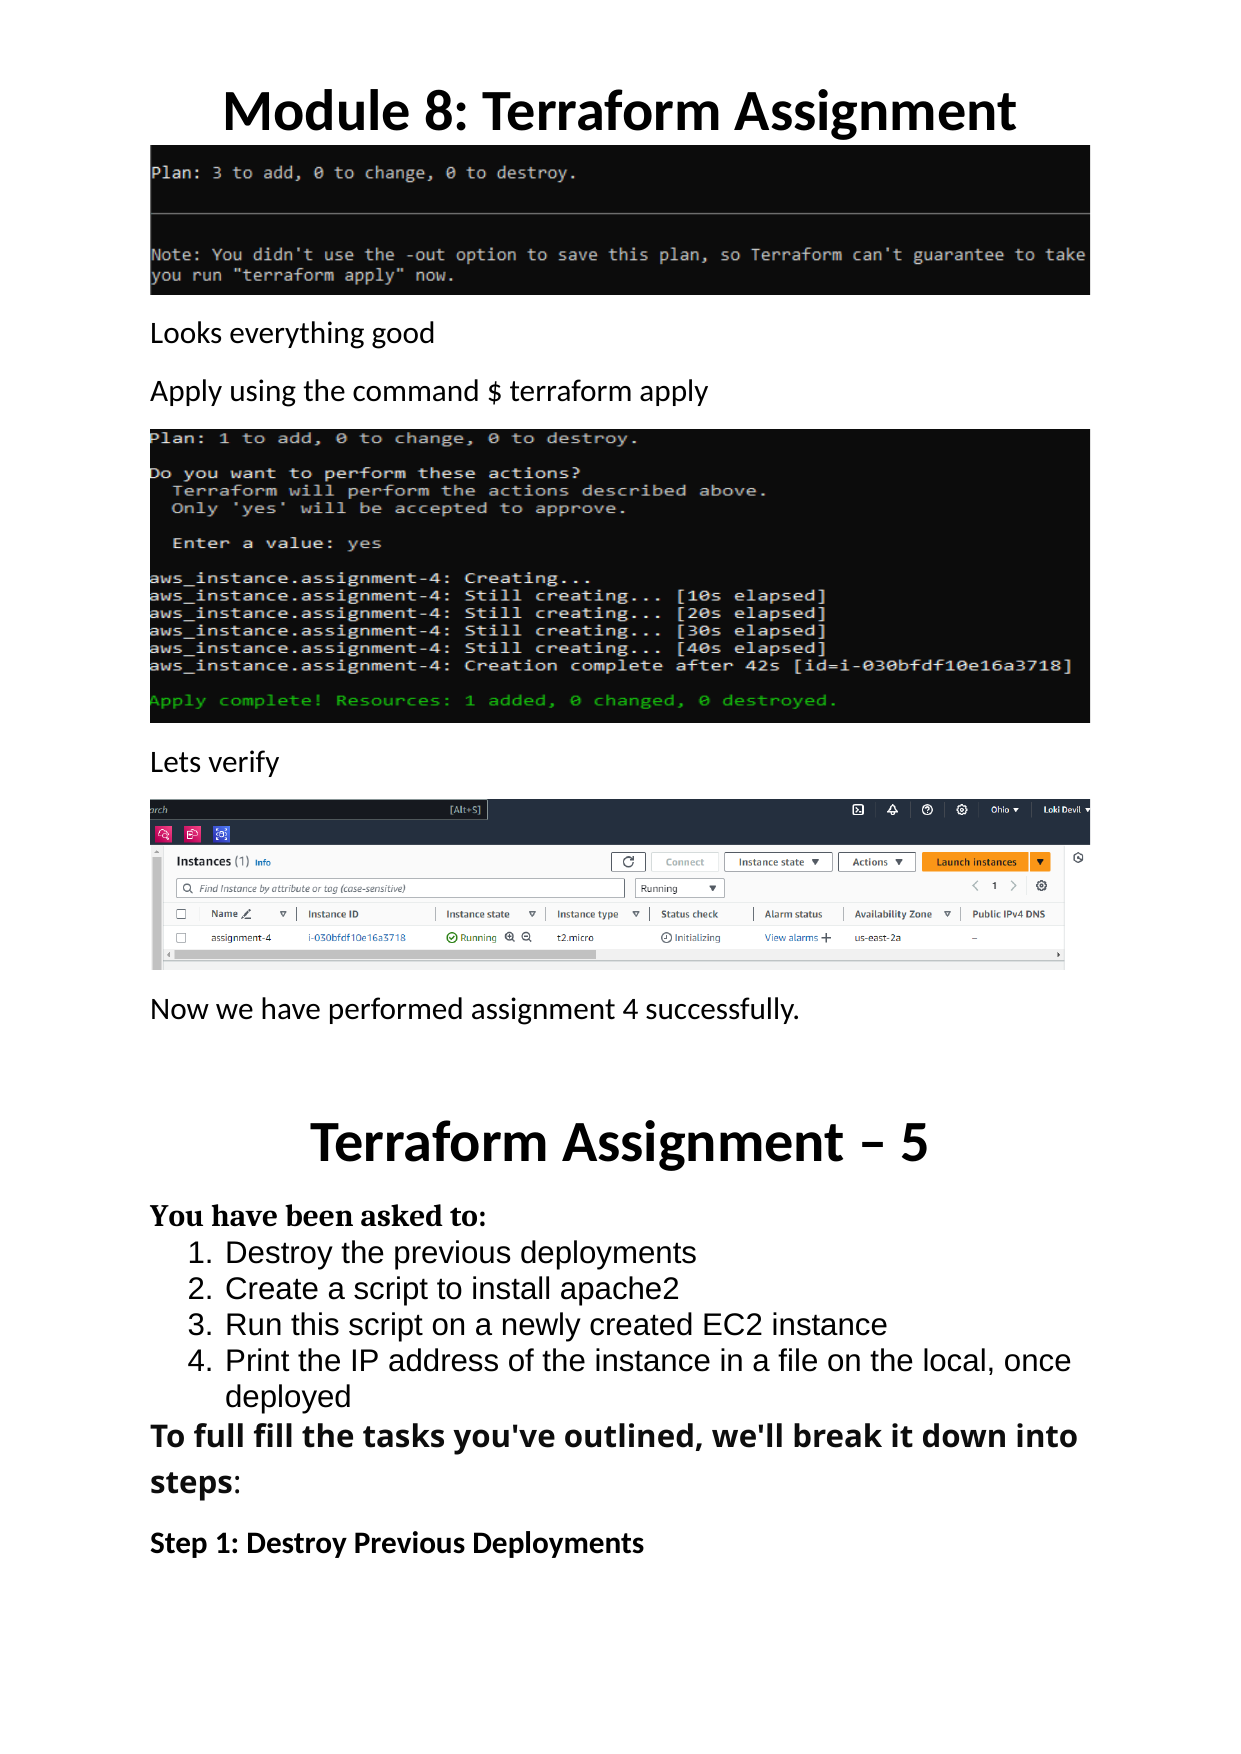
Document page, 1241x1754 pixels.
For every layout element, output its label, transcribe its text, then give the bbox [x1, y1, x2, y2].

text Step 1: Destroy Previous Deployments [150, 1523, 1090, 1561]
list Destroy the previous deployments [187, 1234, 1090, 1270]
text Now we have performed assignment 4 successfully. [150, 989, 1090, 1027]
text Looks everything good [150, 313, 1090, 352]
text You have been asked to: [150, 1198, 1090, 1234]
picture [150, 145, 1091, 295]
list Create a script to install apache2 [187, 1270, 1090, 1306]
picture [150, 429, 1091, 723]
picture [150, 799, 1091, 970]
text Lets verify [150, 742, 1090, 780]
text Terraform Assignment – 5 [150, 1105, 1090, 1176]
list Run this script on a newly created EC2 instance [187, 1306, 1090, 1342]
text To full fill the tasks you've outlined, we'll break it down into steps: [150, 1414, 1090, 1503]
text Apply using the command $ terraform apply [150, 371, 1090, 409]
list Print the IP address of the instance in a file on the local, once deployed [187, 1342, 1090, 1414]
